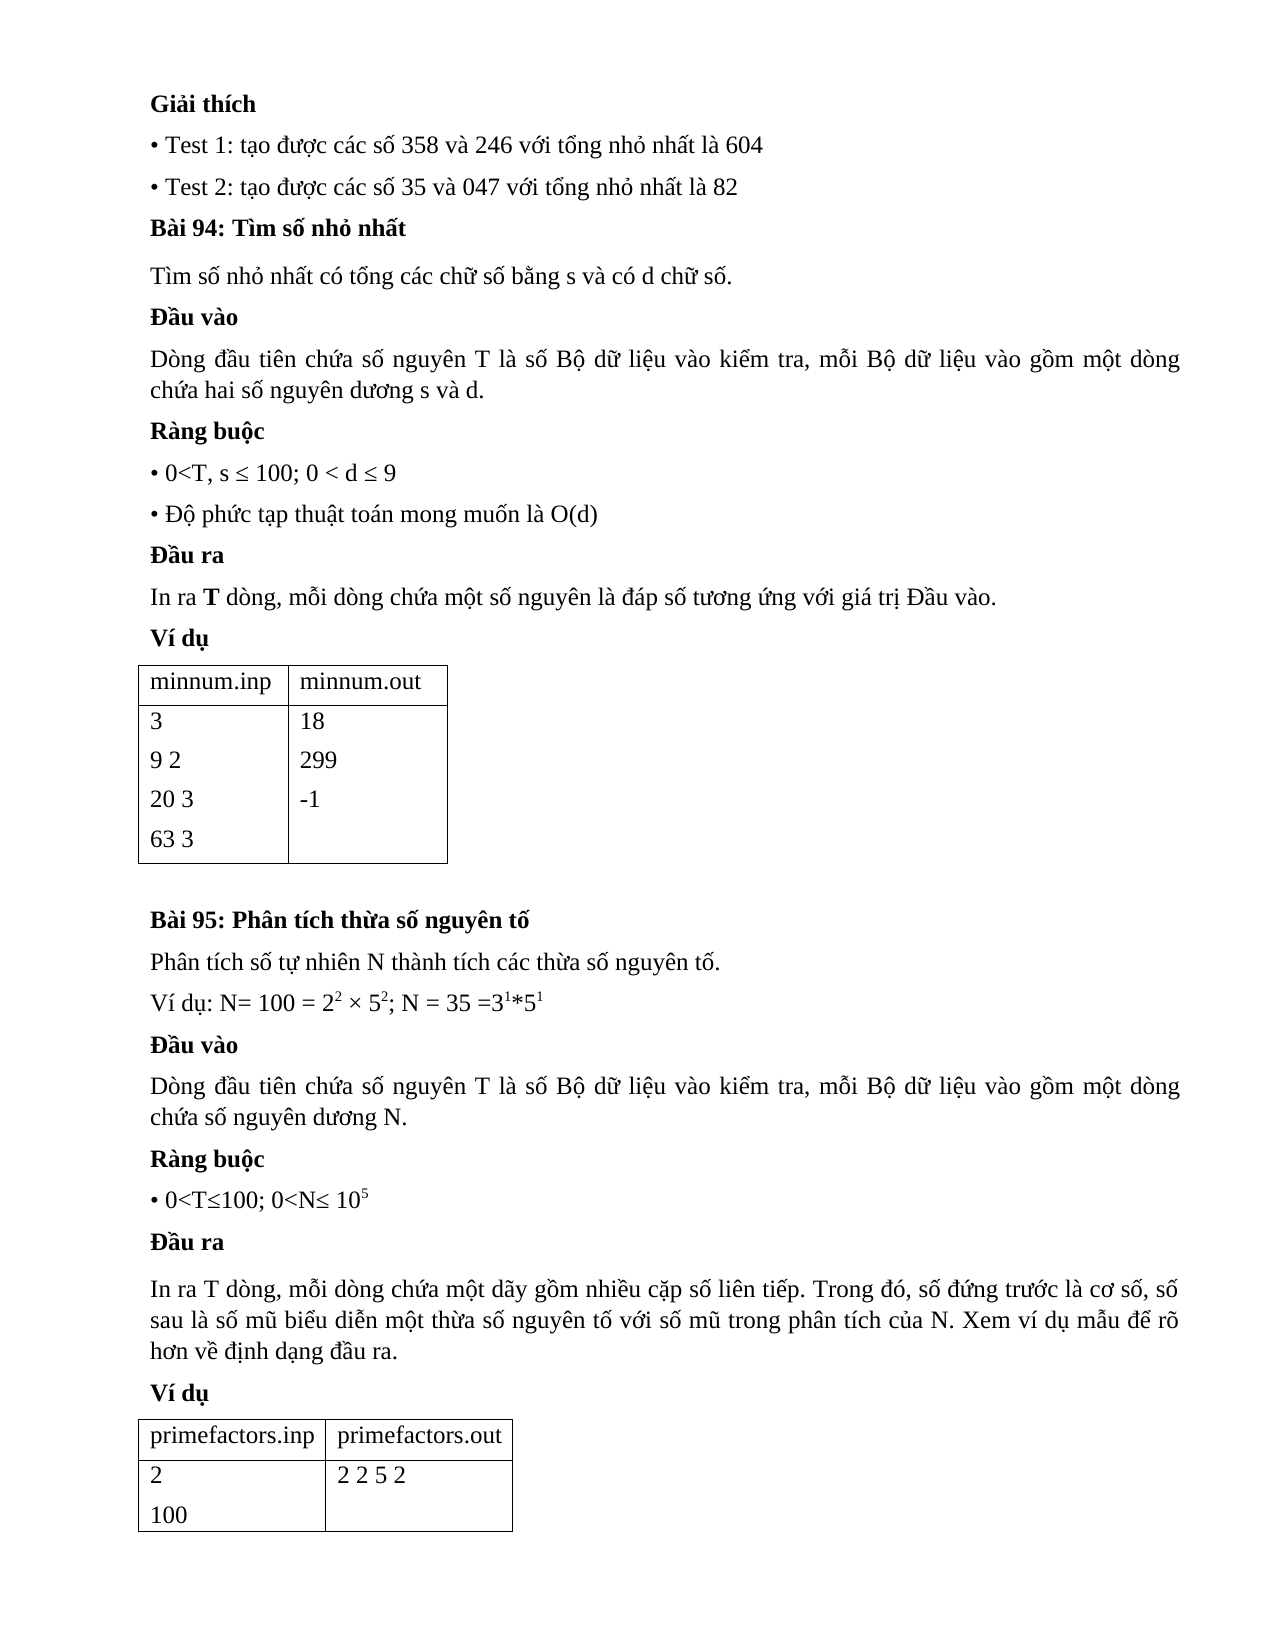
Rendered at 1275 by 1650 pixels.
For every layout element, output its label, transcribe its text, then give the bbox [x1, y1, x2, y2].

text • 0<T, s ≤ 100; 0 < d ≤ 9 [150, 458, 1181, 486]
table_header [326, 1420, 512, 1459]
text • Độ phức tạp thuật toán mong muốn là O(d) [150, 499, 1181, 528]
text • 0<T≤100; 0<N≤ 105 [150, 1185, 1181, 1214]
text Dòng đầu tiên chứa số nguyên T là số Bộ dữ liệu vào kiểm tra, mỗi Bộ dữ liệu vào gồm một dòng chứa số nguyên dương N. [150, 1071, 1181, 1131]
text Phân tích số tự nhiên N thành tích các thừa số nguyên tố. [150, 947, 1181, 976]
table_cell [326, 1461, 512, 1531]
text Ràng buộc [150, 1144, 1181, 1172]
text Bài 95: Phân tích thừa số nguyên tố [150, 905, 1181, 934]
text Ví dụ: N= 100 = 22 × 52; N = 35 =31*51 [150, 988, 1181, 1017]
text Tìm số nhỏ nhất có tổng các chữ số bằng s và có d chữ số. [150, 261, 1181, 289]
text Ràng buộc [150, 416, 1181, 445]
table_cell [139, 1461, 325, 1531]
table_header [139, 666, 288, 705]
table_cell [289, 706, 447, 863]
text Giải thích [150, 89, 1181, 117]
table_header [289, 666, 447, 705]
text Đầu ra [150, 1227, 1181, 1255]
text • Test 1: tạo được các số 358 và 246 với tổng nhỏ nhất là 604 [150, 130, 1181, 159]
text Dòng đầu tiên chứa số nguyên T là số Bộ dữ liệu vào kiểm tra, mỗi Bộ dữ liệu vào gồm một dòng chứa hai số nguyên dương s và d. [150, 344, 1181, 403]
text • Test 2: tạo được các số 35 và 047 với tổng nhỏ nhất là 82 [150, 172, 1181, 200]
text In ra T dòng, mỗi dòng chứa một số nguyên là đáp số tương ứng với giá trị Đầu vào. [150, 582, 1181, 611]
text Ví dụ [150, 1378, 1181, 1407]
text Ví dụ [150, 623, 1181, 652]
text In ra T dòng, mỗi dòng chứa một dãy gồm nhiều cặp số liên tiếp. Trong đó, số đứng trước là cơ số, số sau là số mũ biểu diễn một thừa số nguyên tố với số mũ trong phân tích của N. Xem ví dụ mẫu để rõ hơn về định dạng đầu ra. [150, 1274, 1181, 1365]
text Đầu ra [150, 541, 1181, 569]
text Đầu vào [150, 1030, 1181, 1058]
text Bài 94: Tìm số nhỏ nhất [150, 213, 1181, 242]
text Đầu vào [150, 302, 1181, 331]
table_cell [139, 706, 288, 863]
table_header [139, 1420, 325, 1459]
